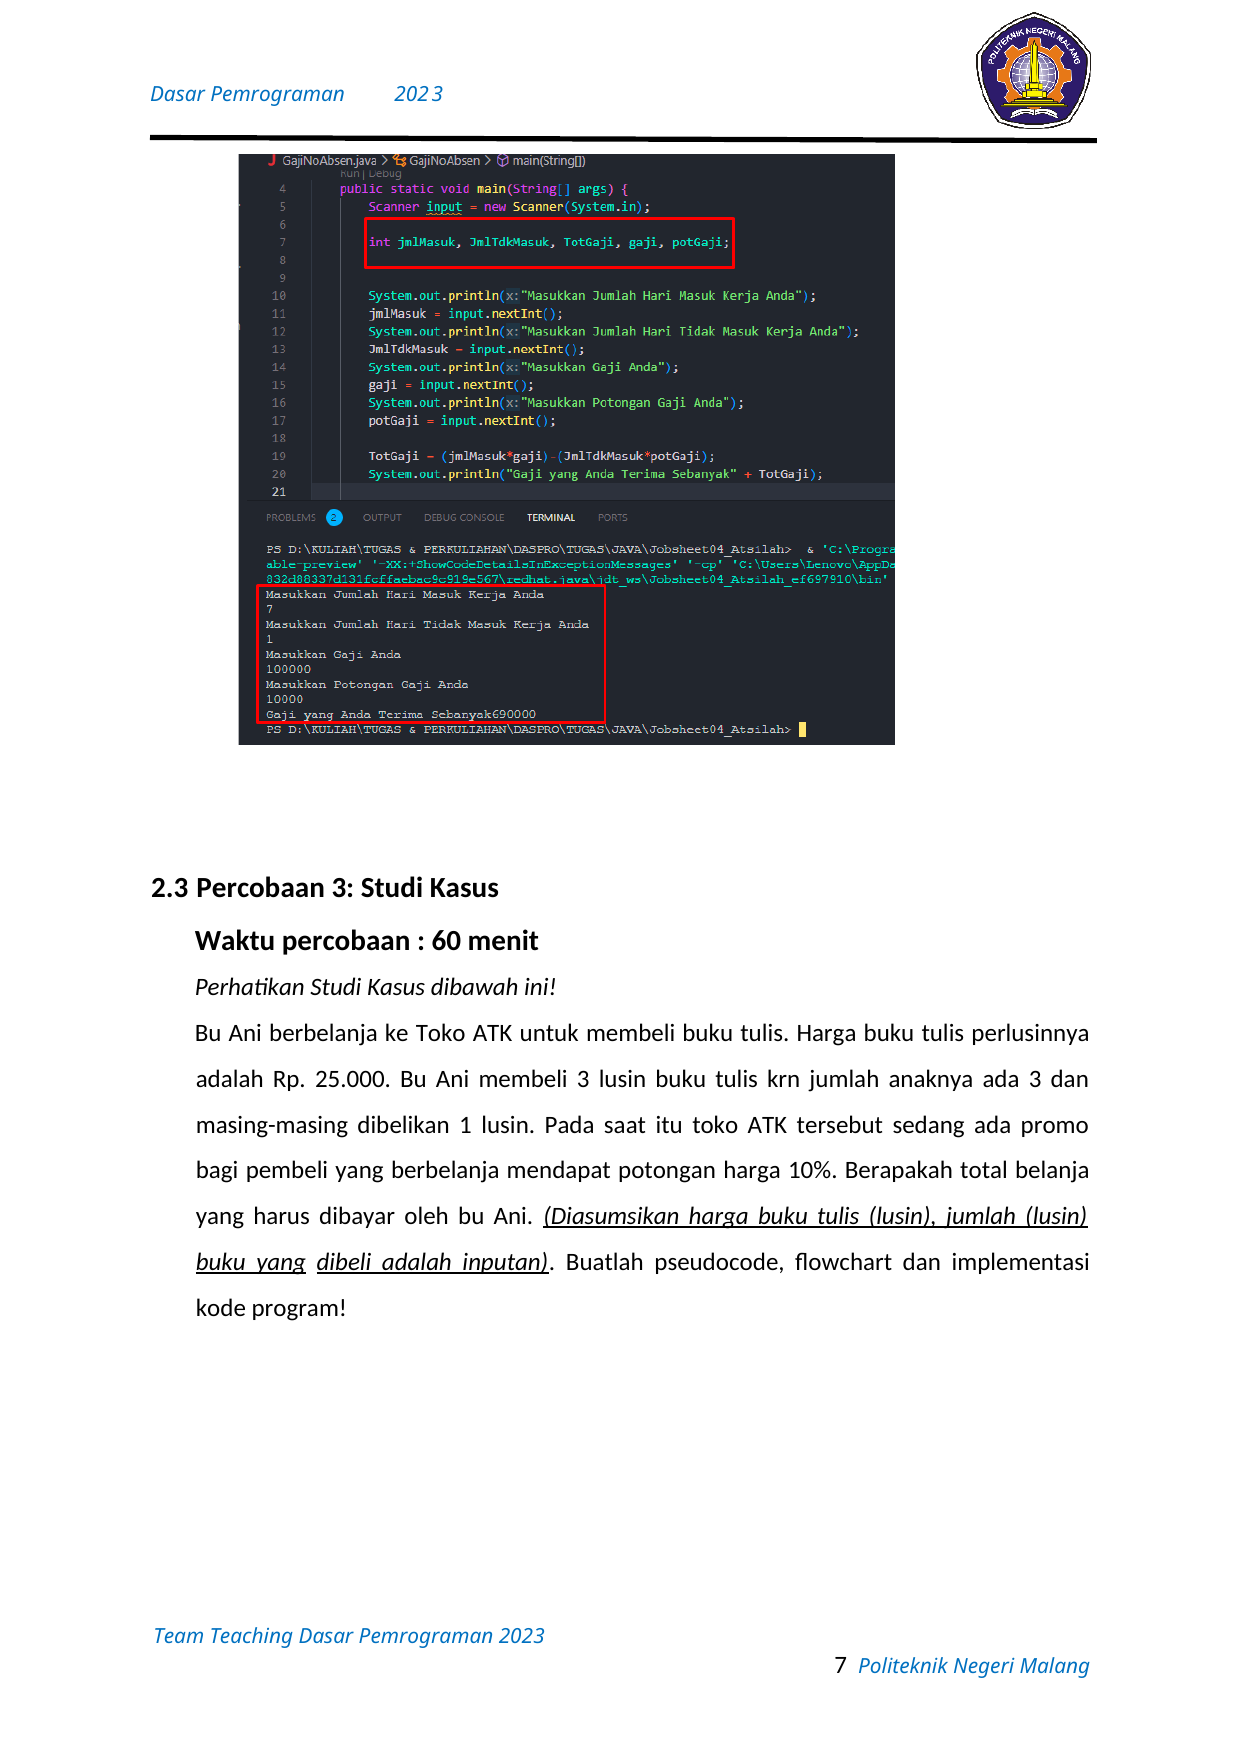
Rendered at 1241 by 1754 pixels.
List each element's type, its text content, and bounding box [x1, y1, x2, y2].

text Perhatikan Studi Kasus dibawah ini! [194, 972, 1091, 1002]
picture [976, 12, 1091, 129]
text 2.3 Percobaan 3: Studi Kasus [151, 869, 1091, 905]
picture [238, 154, 895, 745]
text Bu Ani berbelanja ke Toko ATK untuk membeli buku tulis. Harga buku tulis perlusinnya adalah Rp. 25.000. Bu Ani membeli 3 lusin buku tulis krn jumlah anaknya ada 3 dan masing-masing dibelikan 1 lusin. Pada saat itu toko ATK tersebut sedang ada promo bagi pembeli yang berbelanja mendapat potongan harga 10%. Berapakah total belanja yang harus dibayar oleh bu Ani. (Diasumsikan harga buku tulis (lusin), jumlah (lusin) buku yang dibeli adalah inputan). Buatlah pseudocode, flowchart dan implementasi kode program! [194, 1017, 1091, 1322]
subtitle Waktu percobaan : 60 menit [194, 922, 1091, 958]
